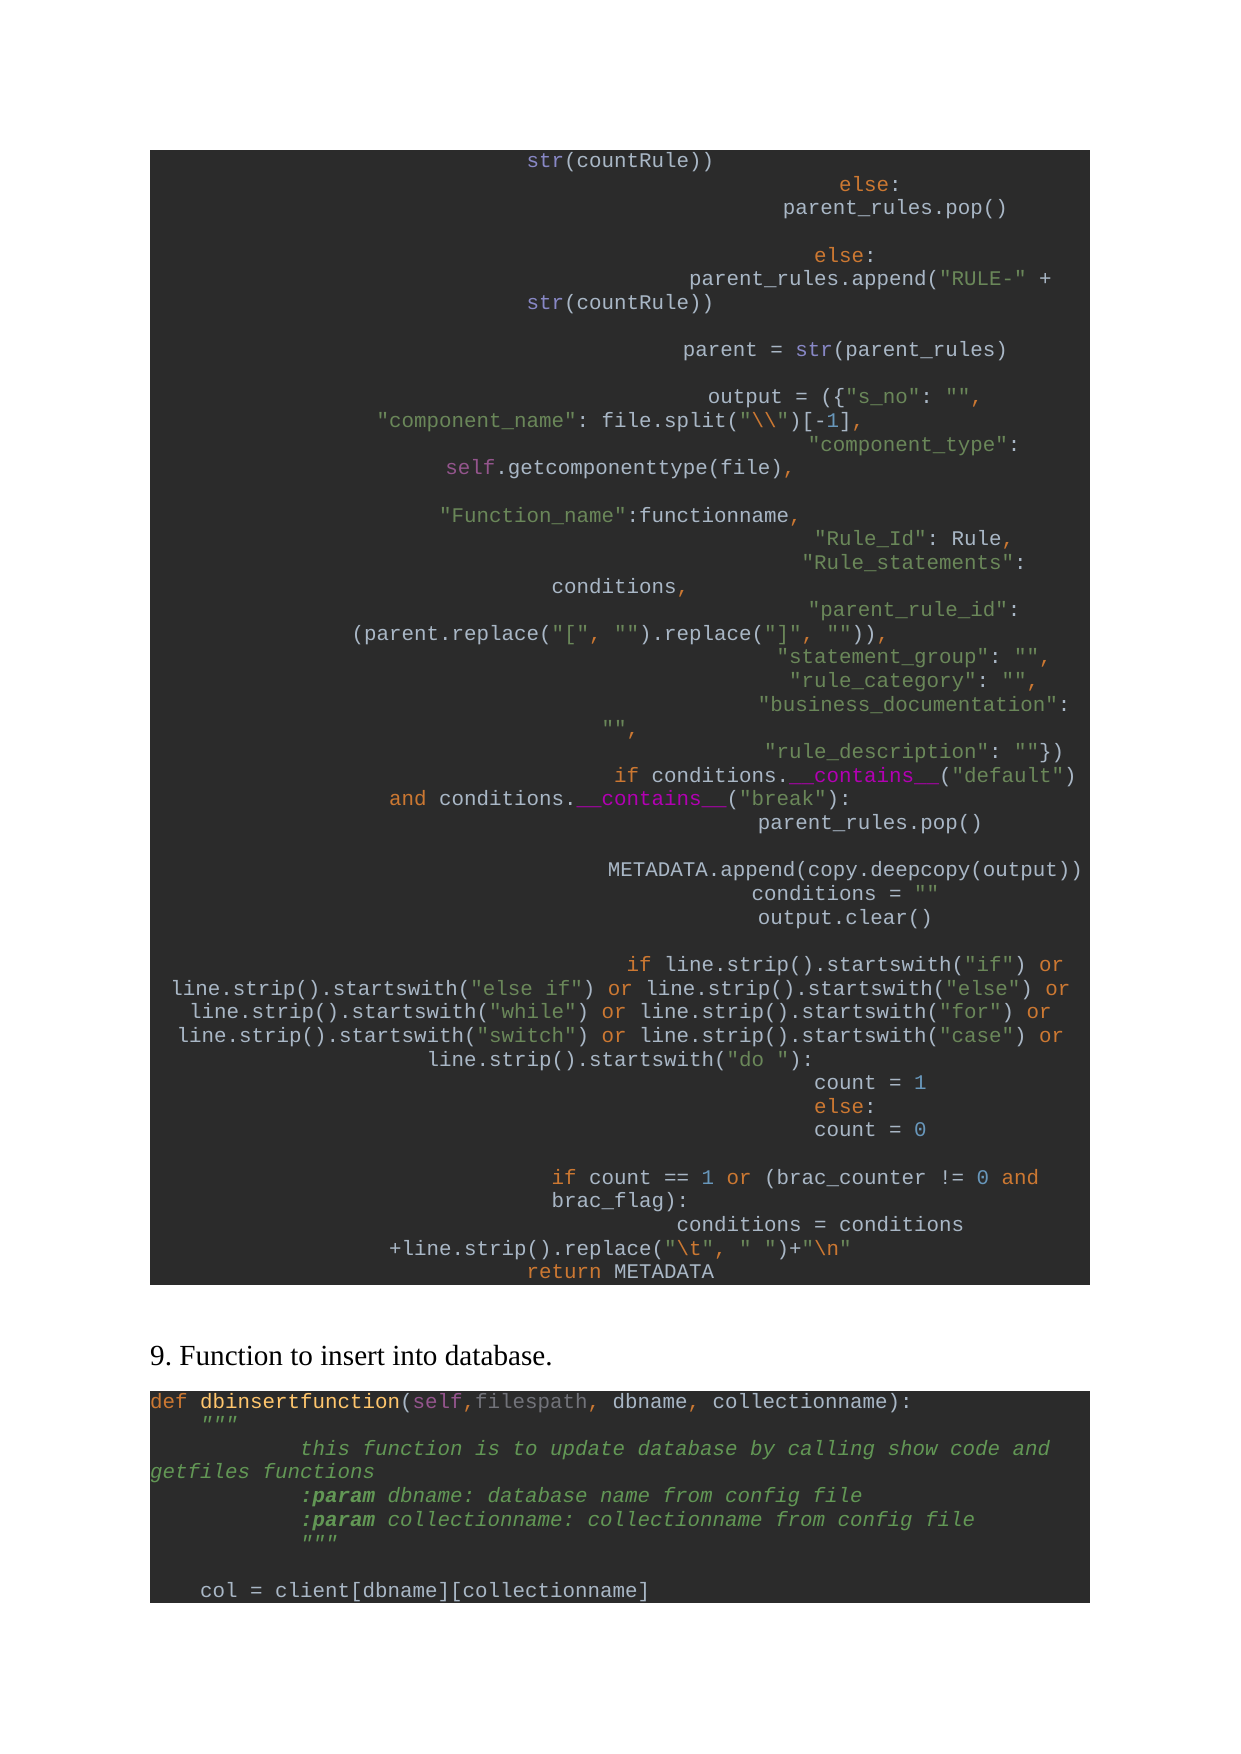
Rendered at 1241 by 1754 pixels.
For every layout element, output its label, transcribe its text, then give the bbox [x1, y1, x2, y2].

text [150, 1391, 1090, 1603]
text 9. Function to insert into database. [150, 1338, 1090, 1371]
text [150, 150, 1090, 1285]
